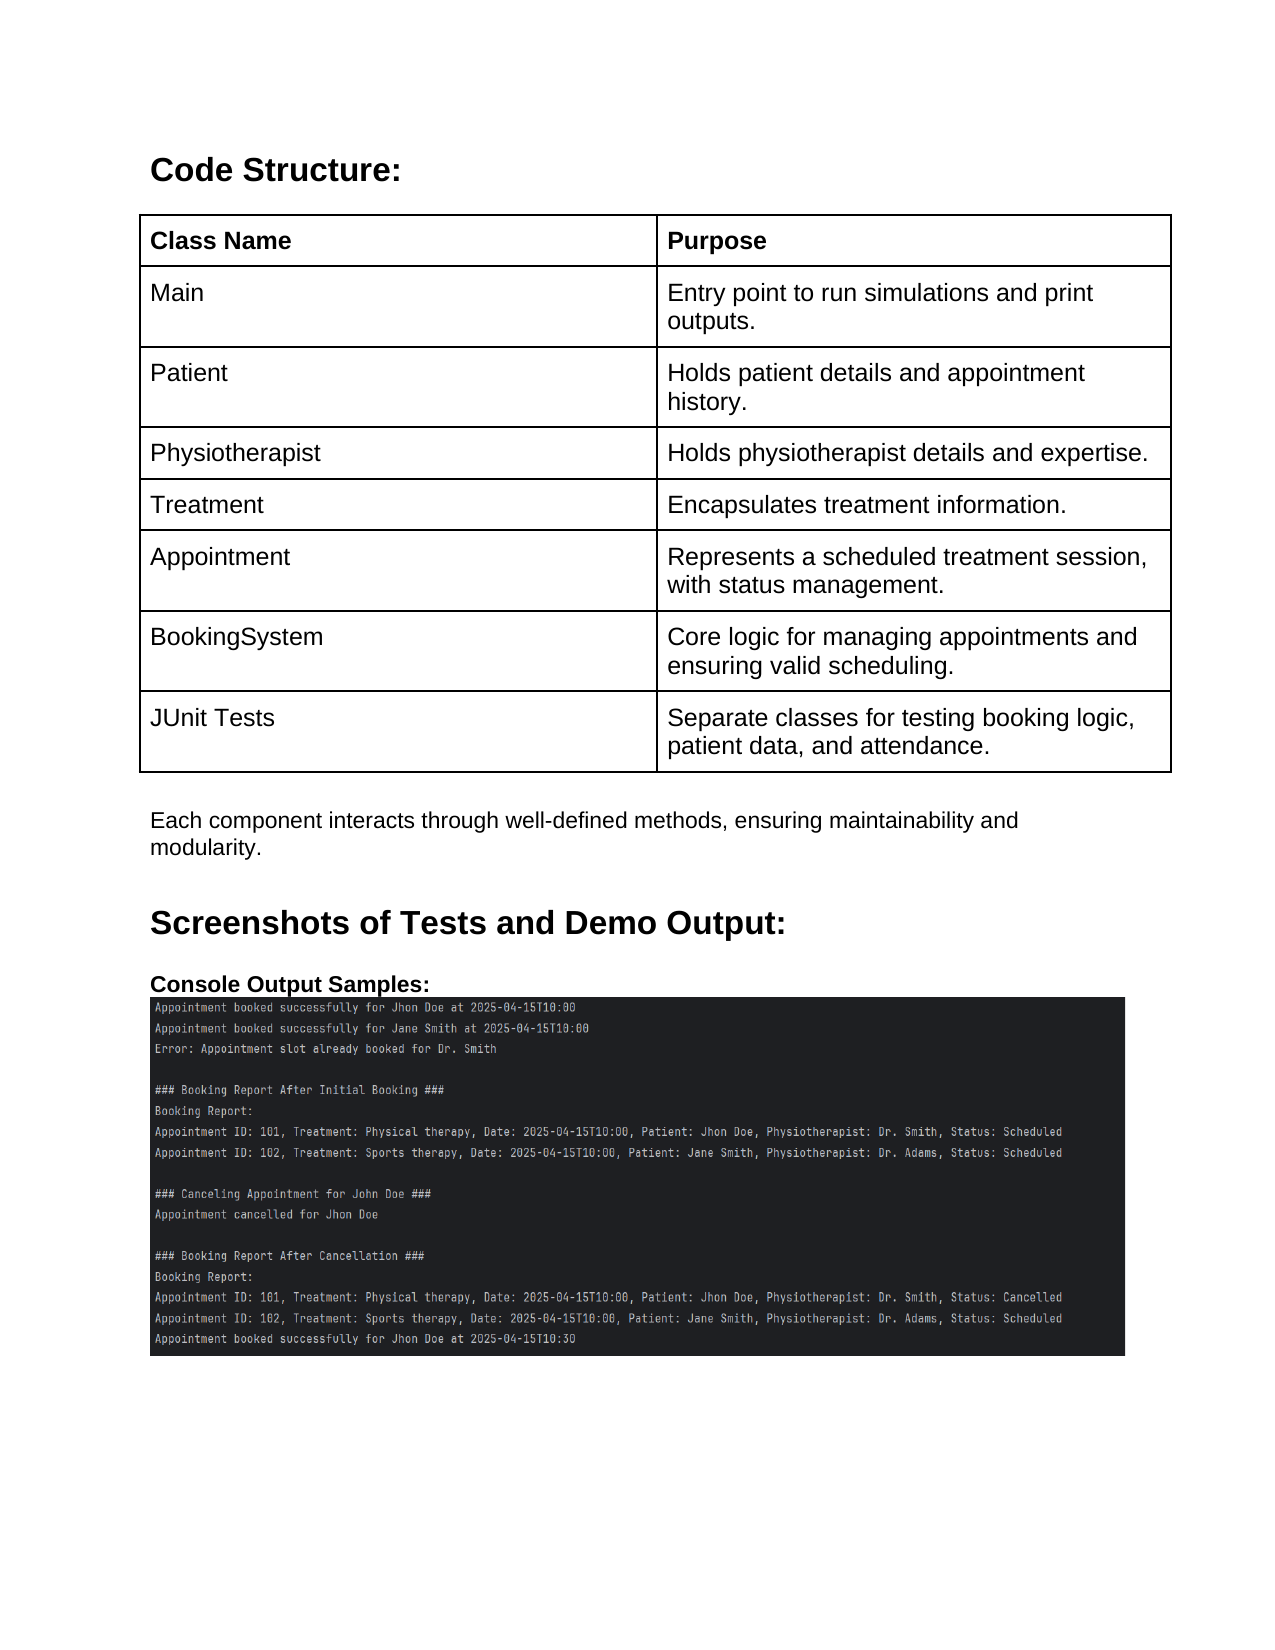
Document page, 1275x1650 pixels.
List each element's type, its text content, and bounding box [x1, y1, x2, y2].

picture [150, 997, 1125, 1356]
text Console Output Samples: [150, 971, 1125, 997]
table_cell Appointment [141, 531, 656, 610]
table_cell Patient [141, 348, 656, 426]
text Screenshots of Tests and Demo Output: [150, 903, 1125, 941]
table_cell Treatment [141, 480, 656, 529]
table_header Class Name [141, 216, 656, 265]
text Each component interacts through well-defined methods, ensuring maintainability and modularity. [150, 807, 1125, 860]
table_cell Physiotherapist [141, 428, 656, 478]
subtitle Code Structure: [150, 150, 1125, 188]
table_header Purpose [658, 216, 1170, 265]
table_cell Holds patient details and appointment history. [658, 348, 1170, 426]
table_cell BookingSystem [141, 612, 656, 690]
table_cell Represents a scheduled treatment session, with status management. [658, 531, 1170, 610]
table_cell Separate classes for testing booking logic, patient data, and attendance. [658, 692, 1170, 771]
table_cell Holds physiotherapist details and expertise. [658, 428, 1170, 478]
table_cell Encapsulates treatment information. [658, 480, 1170, 529]
table_cell Entry point to run simulations and print outputs. [658, 267, 1170, 346]
table_cell JUnit Tests [141, 692, 656, 771]
table_cell Core logic for managing appointments and ensuring valid scheduling. [658, 612, 1170, 690]
table_cell Main [141, 267, 656, 346]
